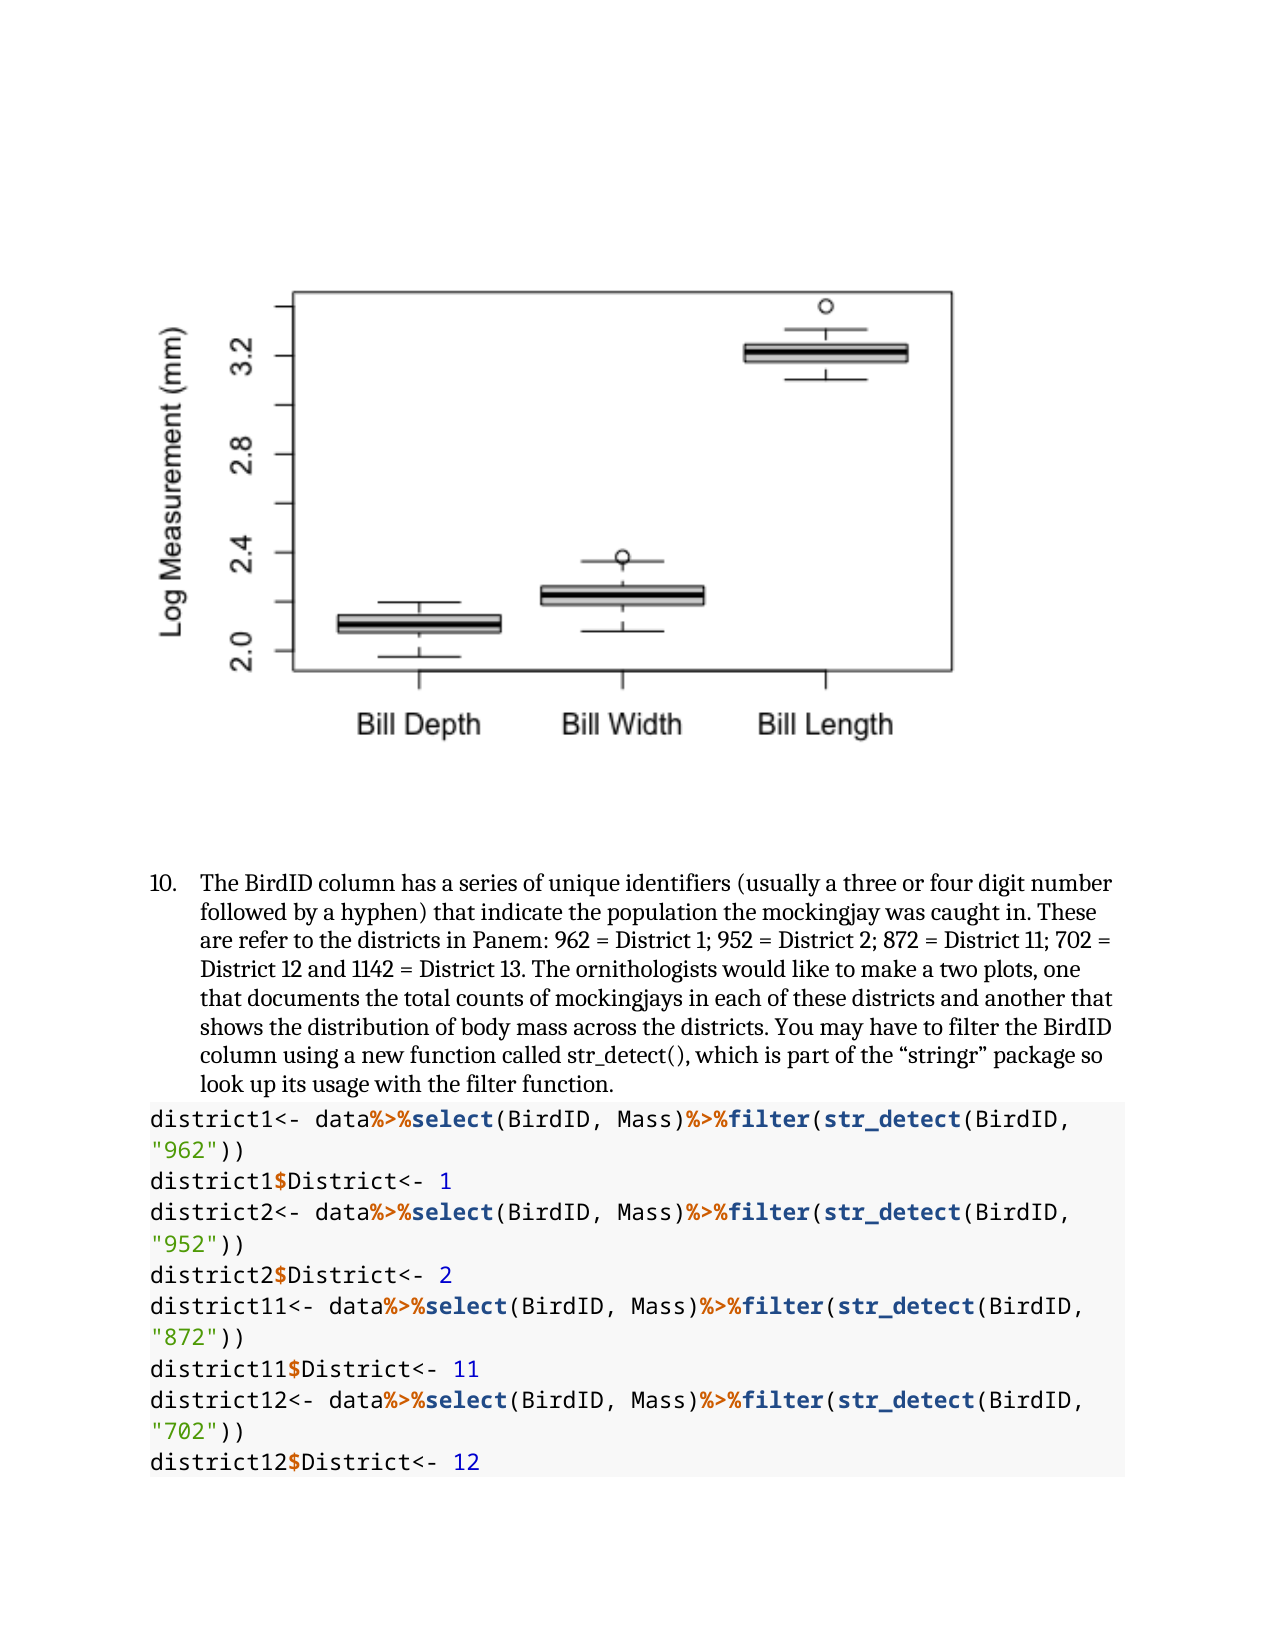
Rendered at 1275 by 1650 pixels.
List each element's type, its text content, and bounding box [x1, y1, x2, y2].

picture [150, 150, 1025, 850]
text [150, 1102, 1125, 1477]
list The BirdID column has a series of unique identifiers (usually a three or four digit number followed by a hyphen) that indicate the population the mockingjay was caught in. These are refer to the districts in Panem: 962 = District 1; 952 = District 2; 872 = District 11; 702 = District 12 and 1142 = District 13. The ornithologists would like to make a two plots, one that documents the total counts of mockingjays in each of these districts and another that shows the distribution of body mass across the districts. You may have to filter the BirdID column using a new function called str_detect(), which is part of the “stringr” package so look up its usage with the filter function. [150, 869, 1125, 1099]
